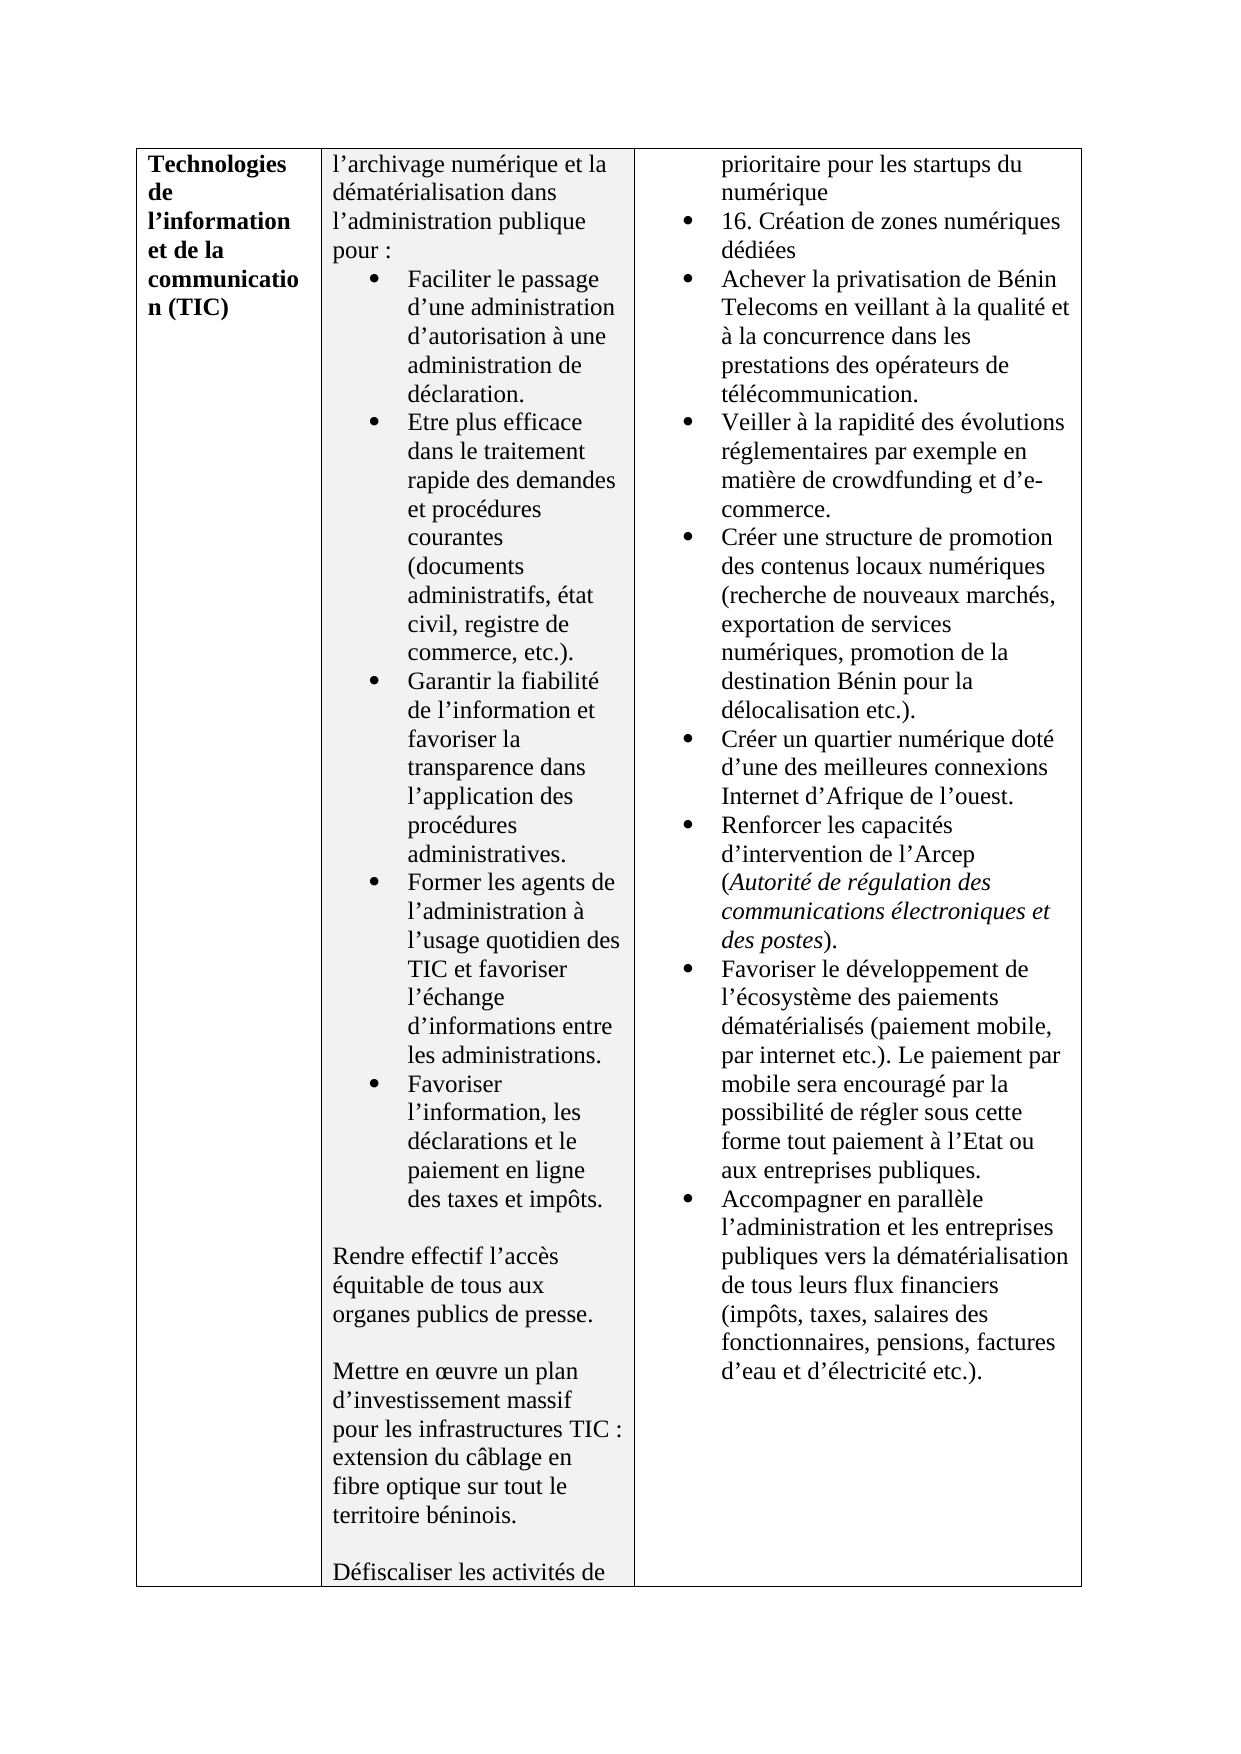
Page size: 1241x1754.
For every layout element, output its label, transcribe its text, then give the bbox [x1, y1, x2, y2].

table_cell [137, 149, 321, 1586]
